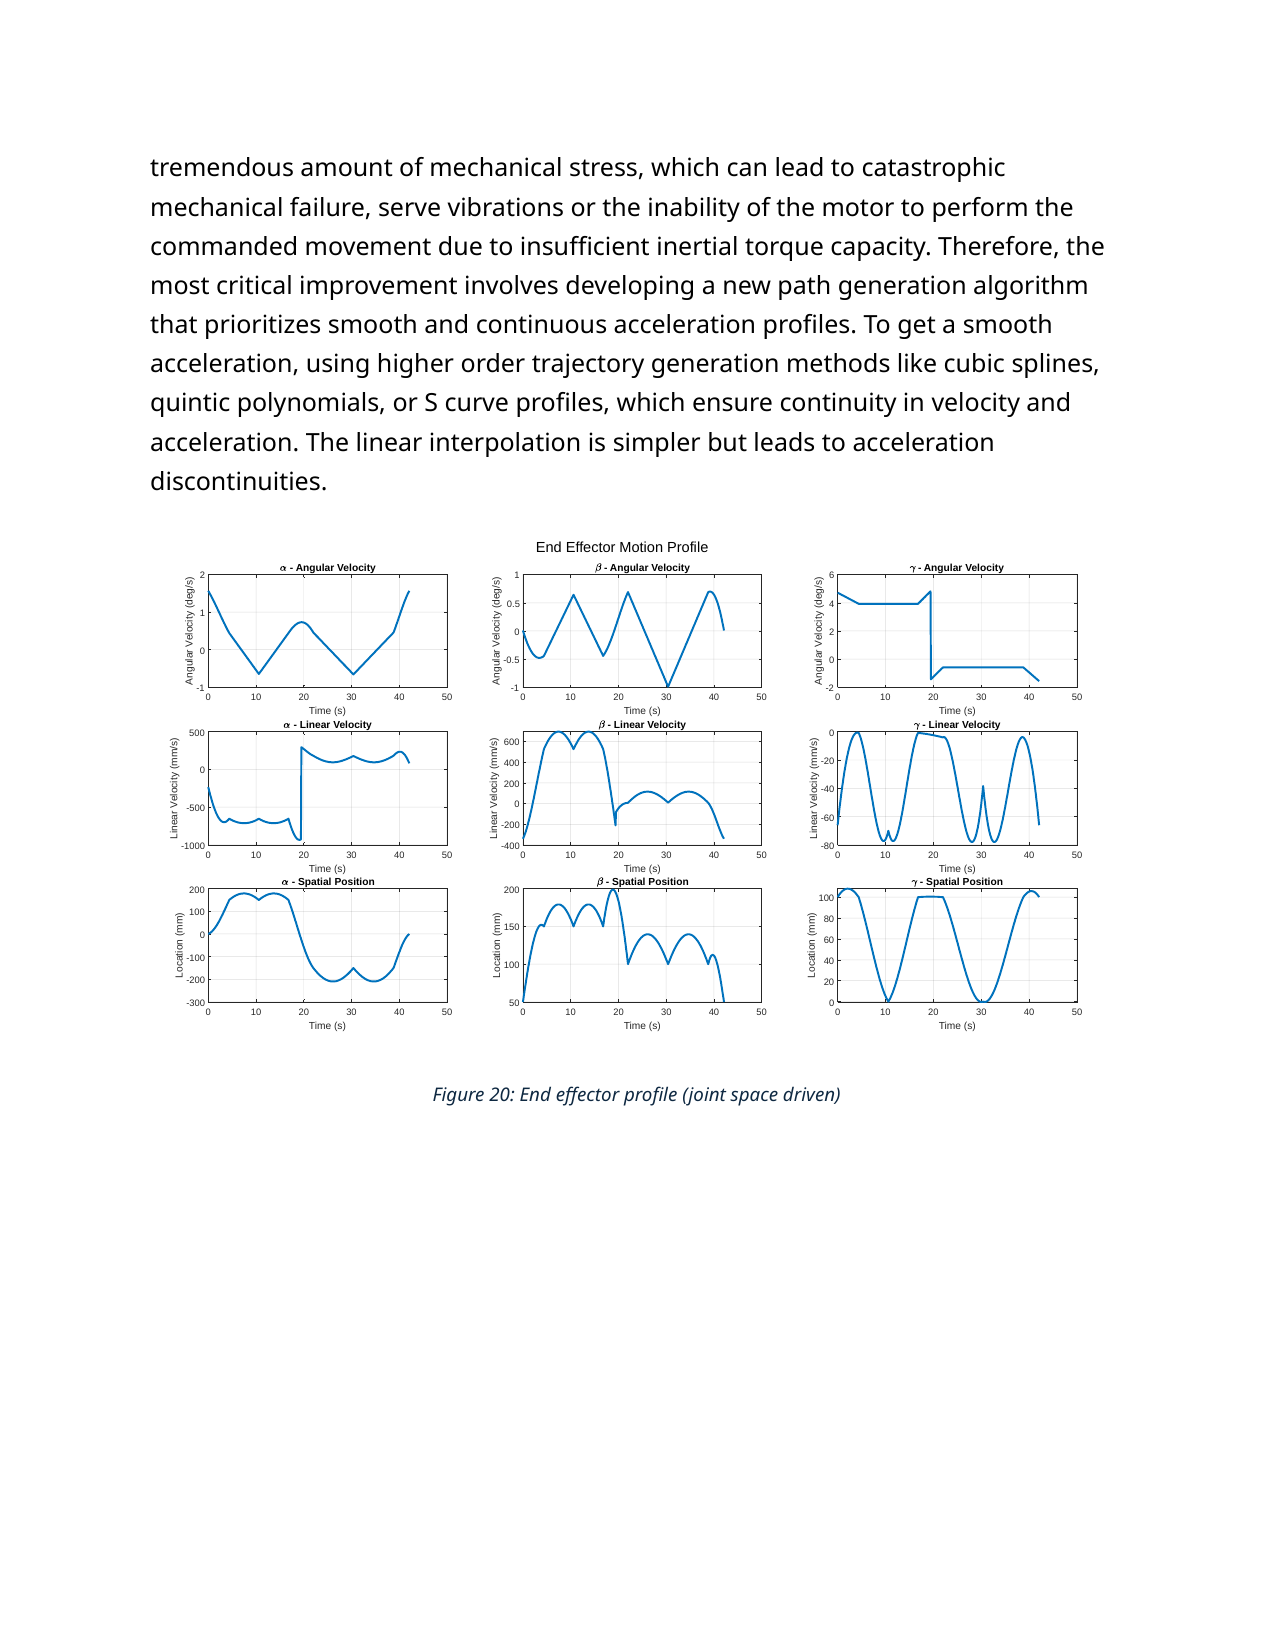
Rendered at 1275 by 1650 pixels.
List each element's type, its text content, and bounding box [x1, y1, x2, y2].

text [150, 150, 1125, 497]
